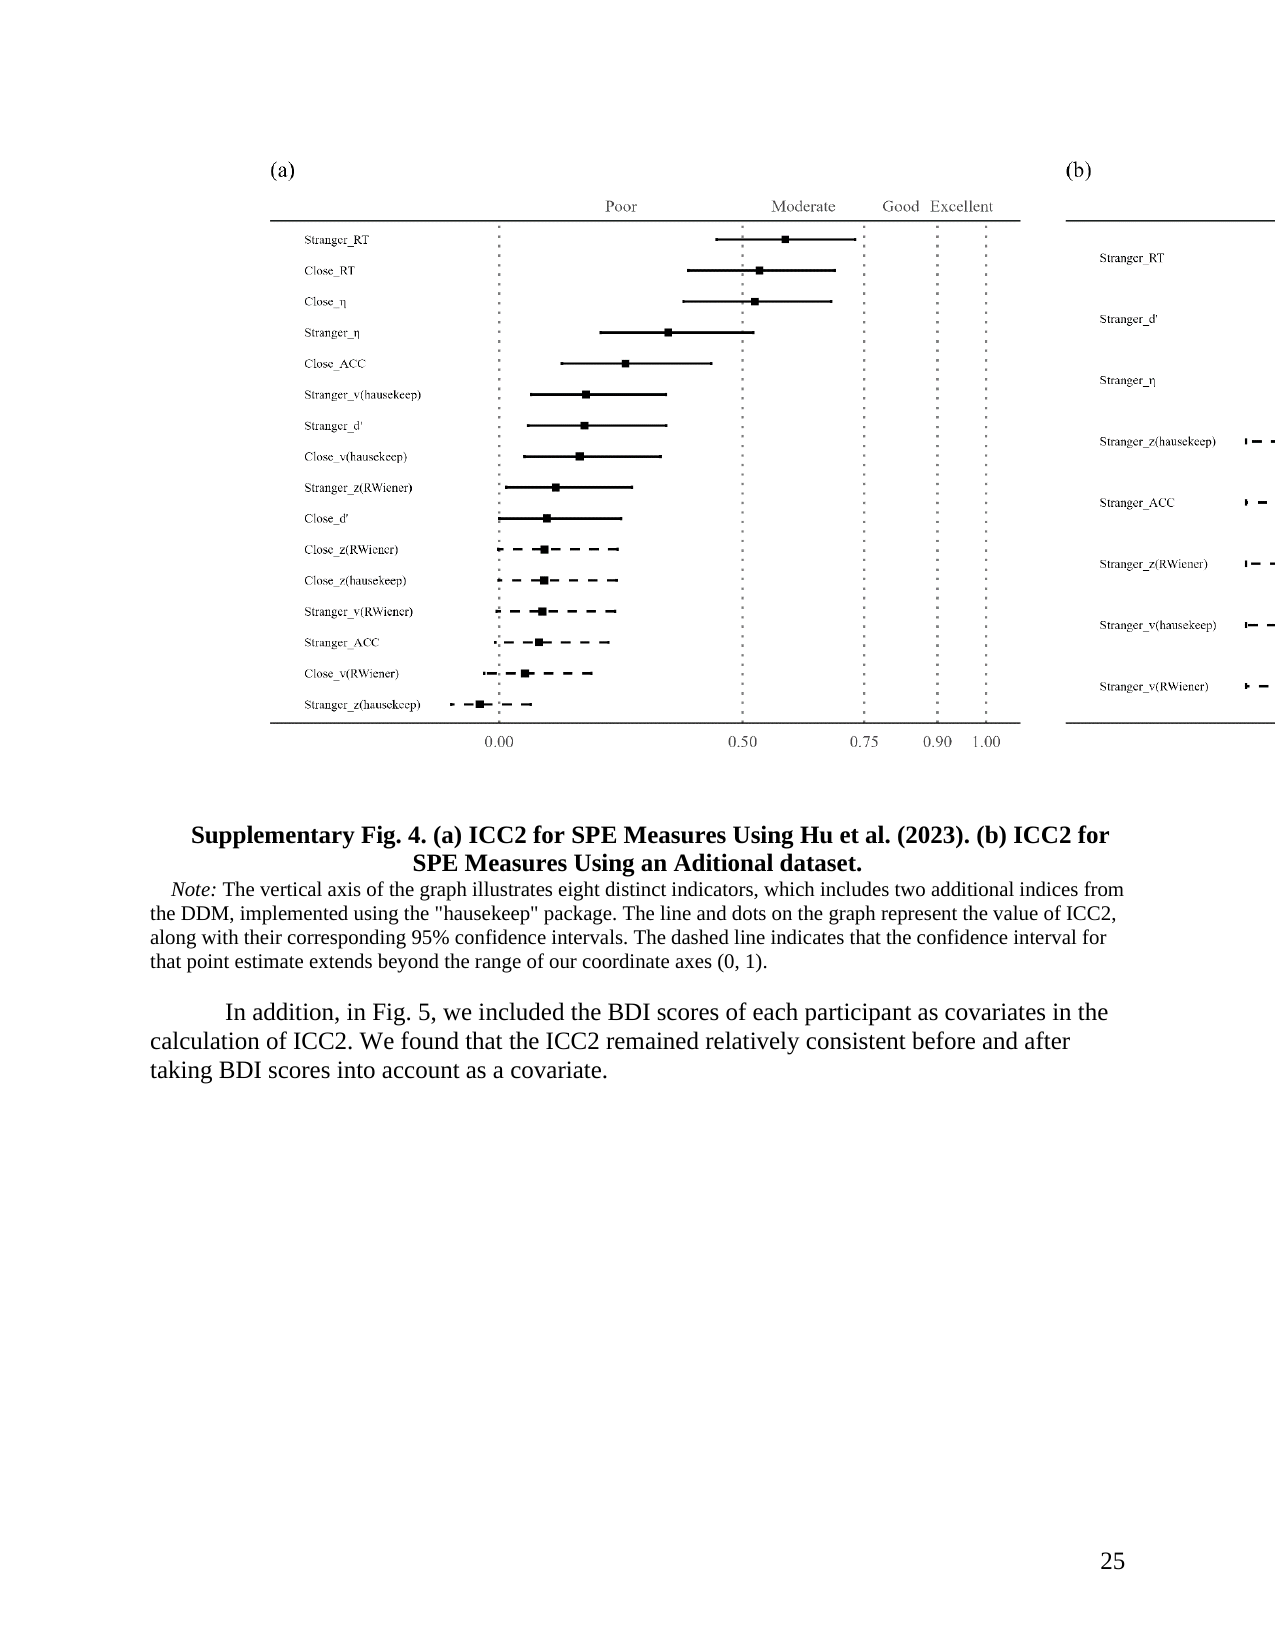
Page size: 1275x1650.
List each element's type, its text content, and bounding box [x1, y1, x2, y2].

picture [225, 150, 1275, 791]
text Note: The vertical axis of the graph illustrates eight distinct indicators, which includes two additional indices from the DDM, implemented using the "hausekeep" package. The line and dots on the graph represent the value of ICC2, along with their corresponding 95% confidence intervals. The dashed line indicates that the confidence interval for that point estimate extends beyond the range of our coordinate axes (0, 1). [150, 877, 1125, 973]
text Supplementary Fig. 4. (a) ICC2 for SPE Measures Using Hu et al. (2023). (b) ICC2 for SPE Measures Using an Aditional dataset. [150, 820, 1125, 877]
text In addition, in Fig. 5, we included the BDI scores of each participant as covariates in the calculation of ICC2. We found that the ICC2 remained relatively consistent before and after taking BDI scores into account as a covariate. [150, 997, 1125, 1084]
